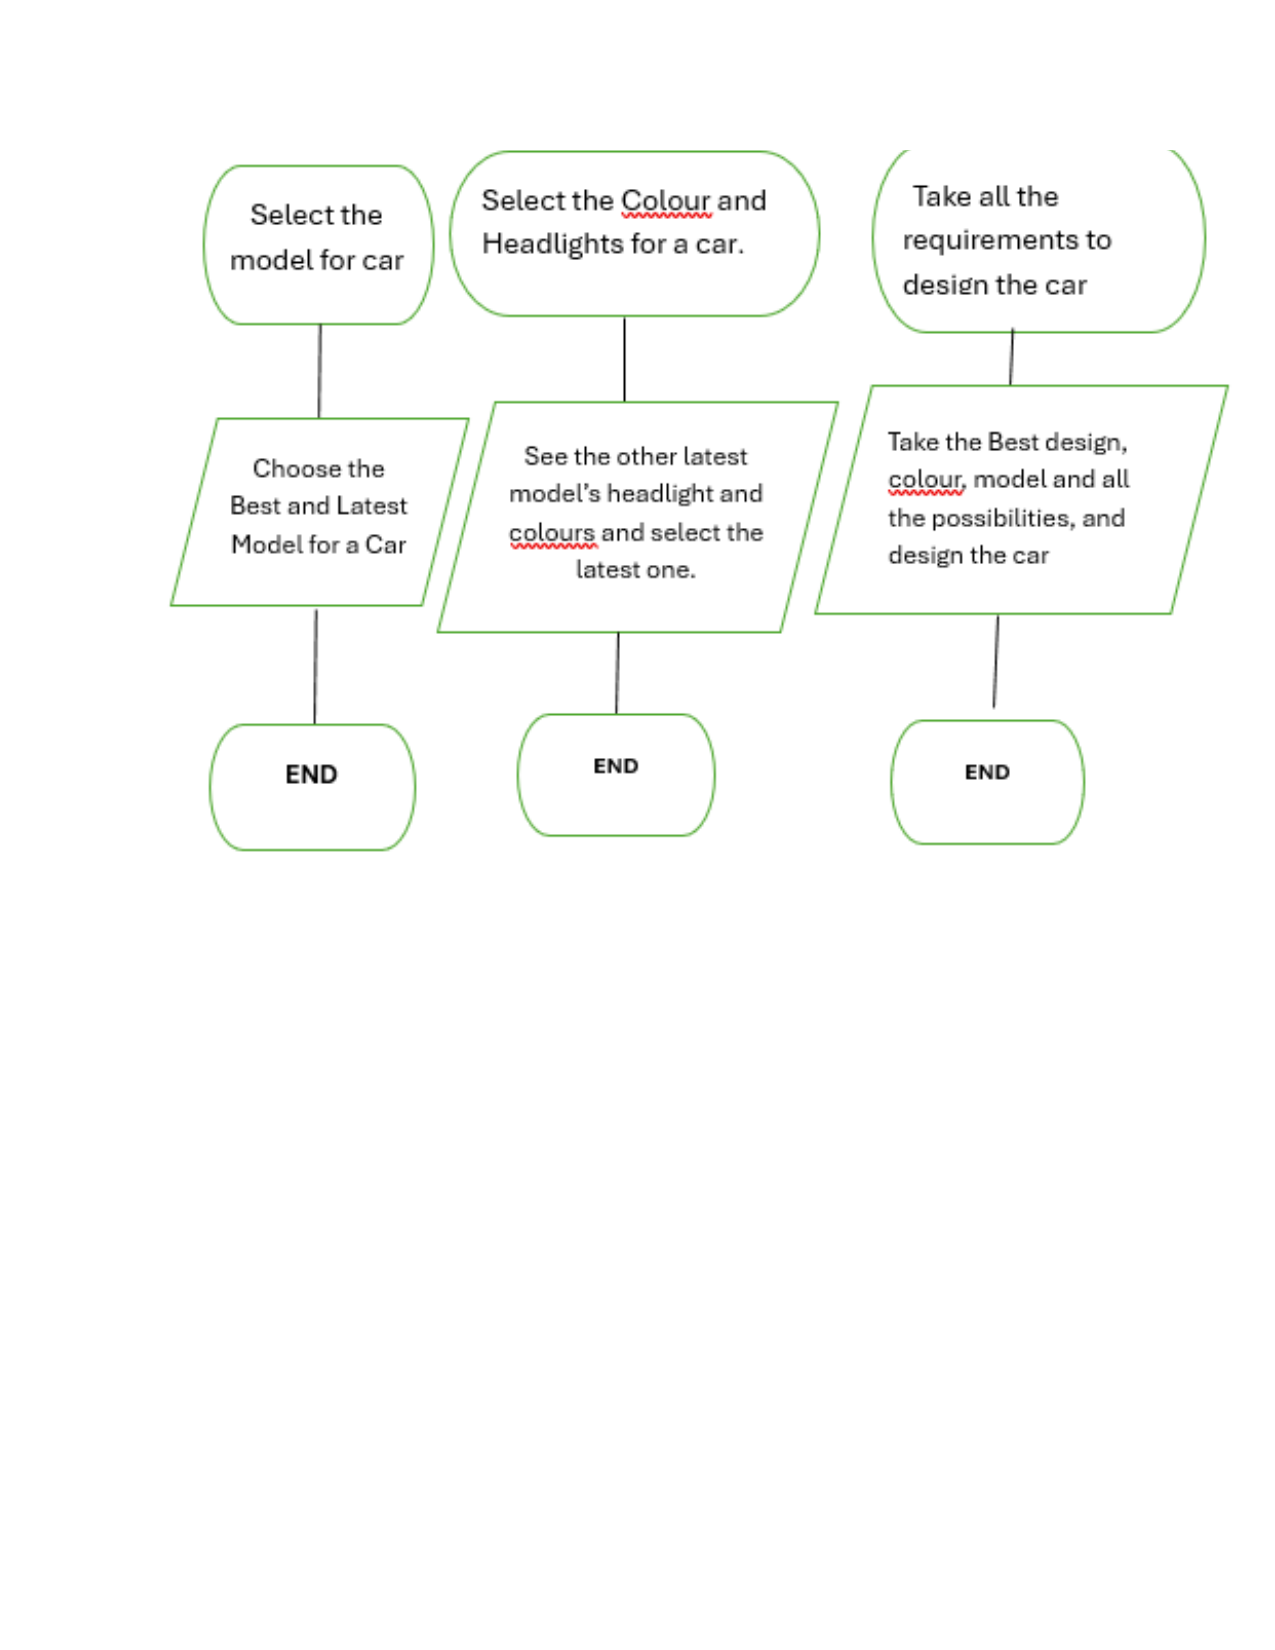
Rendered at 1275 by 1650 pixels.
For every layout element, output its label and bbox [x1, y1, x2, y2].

picture [150, 150, 1253, 903]
